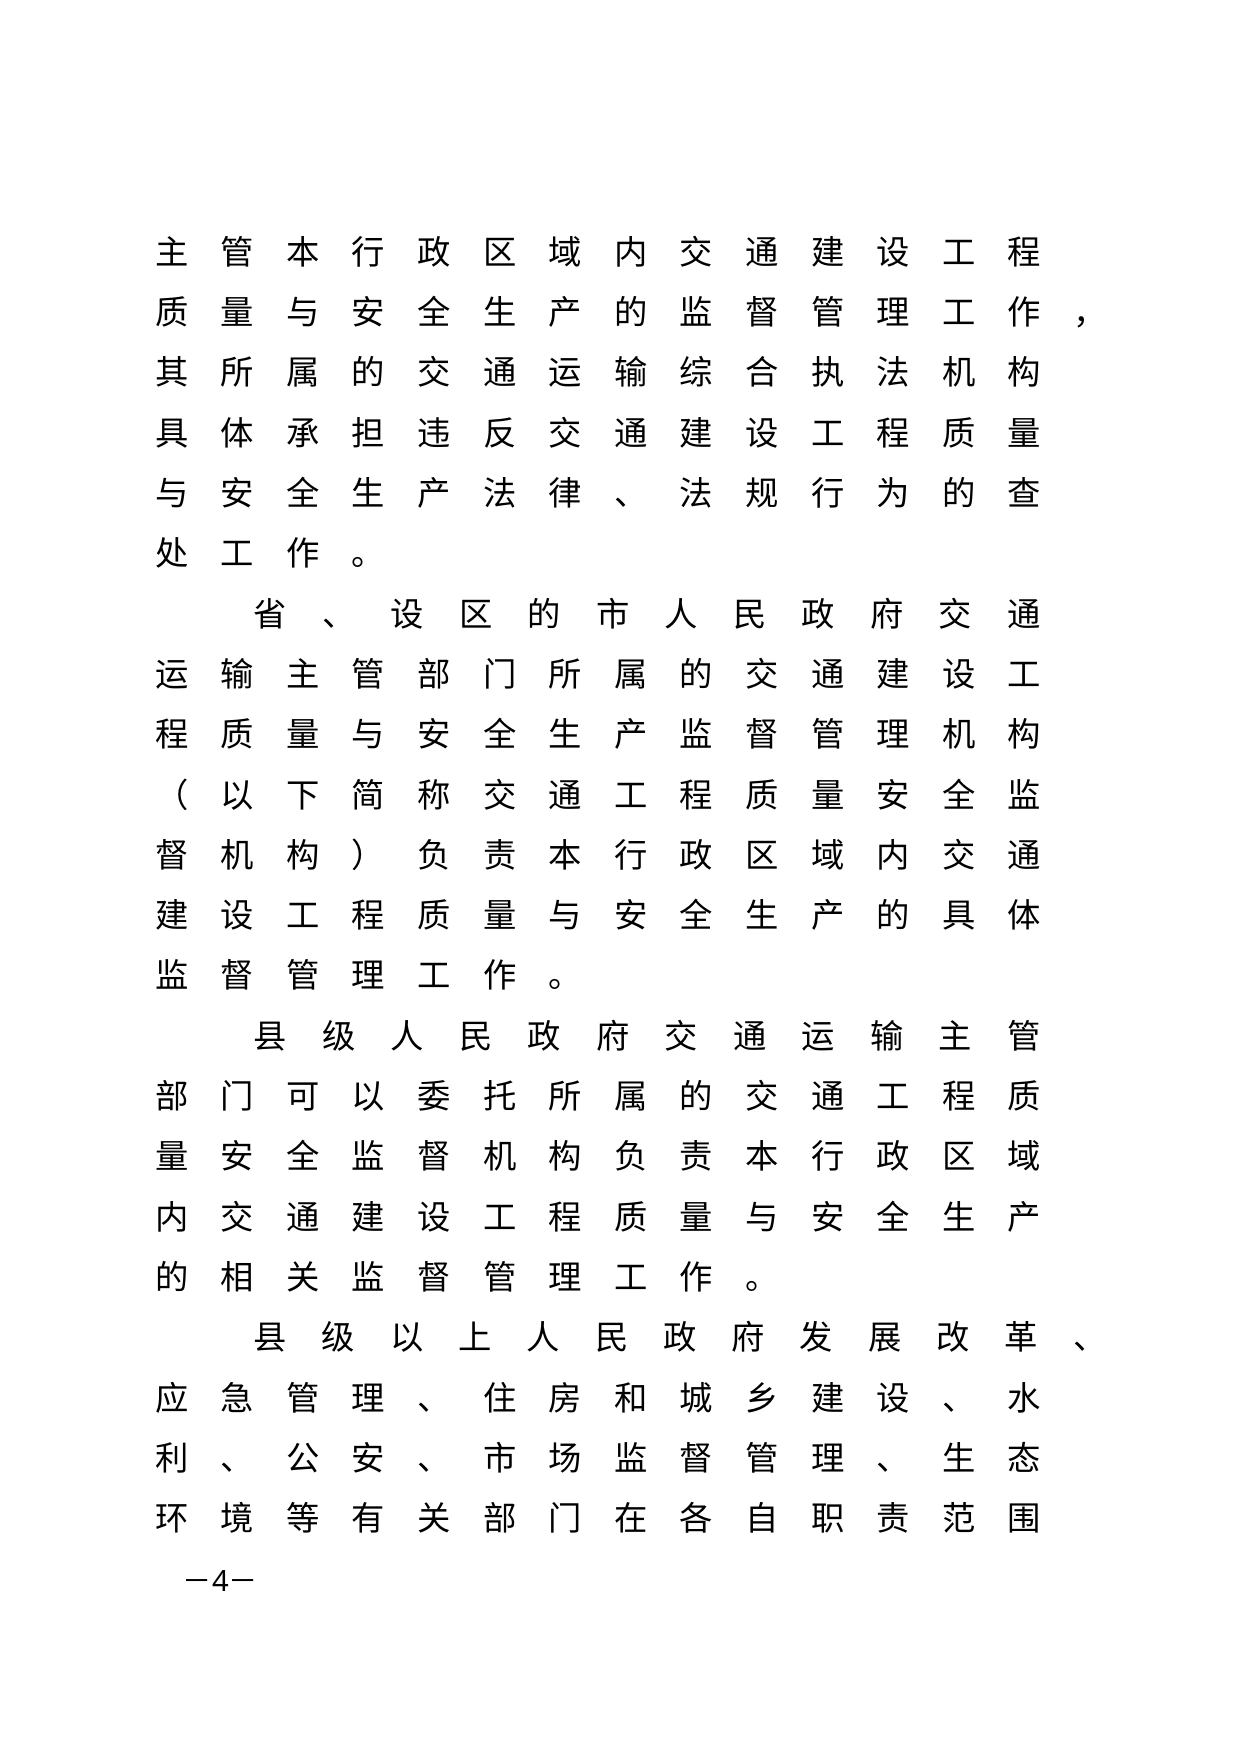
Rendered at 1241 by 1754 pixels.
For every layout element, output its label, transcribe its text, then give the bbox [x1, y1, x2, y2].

text 第五条 县级以上人民政府交通运输主管部门按照职责权限主管本行政区域内交通建设工程质量与安全生产的监督管理工作，其所属的交通运输综合执法机构具体承担违反交通建设工程质量与安全生产法律、法规行为的查处工作。 [155, 219, 1073, 581]
text 县级以上人民政府发展改革、应急管理、住房和城乡建设、水利、公安、市场监督管理、生态环境等有关部门在各自职责范围内，做好交通建设工程质量与安全生产监督管理的相关工作。 [155, 1305, 1073, 1546]
text 省、设区的市人民政府交通运输主管部门所属的交通建设工程质量与安全生产监督管理机构（以下简称交通工程质量安全监督机构）负责本行政区域内交通建设工程质量与安全生产的具体监督管理工作。 [155, 581, 1073, 1003]
text 县级人民政府交通运输主管部门可以委托所属的交通工程质量安全监督机构负责本行政区域内交通建设工程质量与安全生产的相关监督管理工作。 [155, 1003, 1073, 1305]
